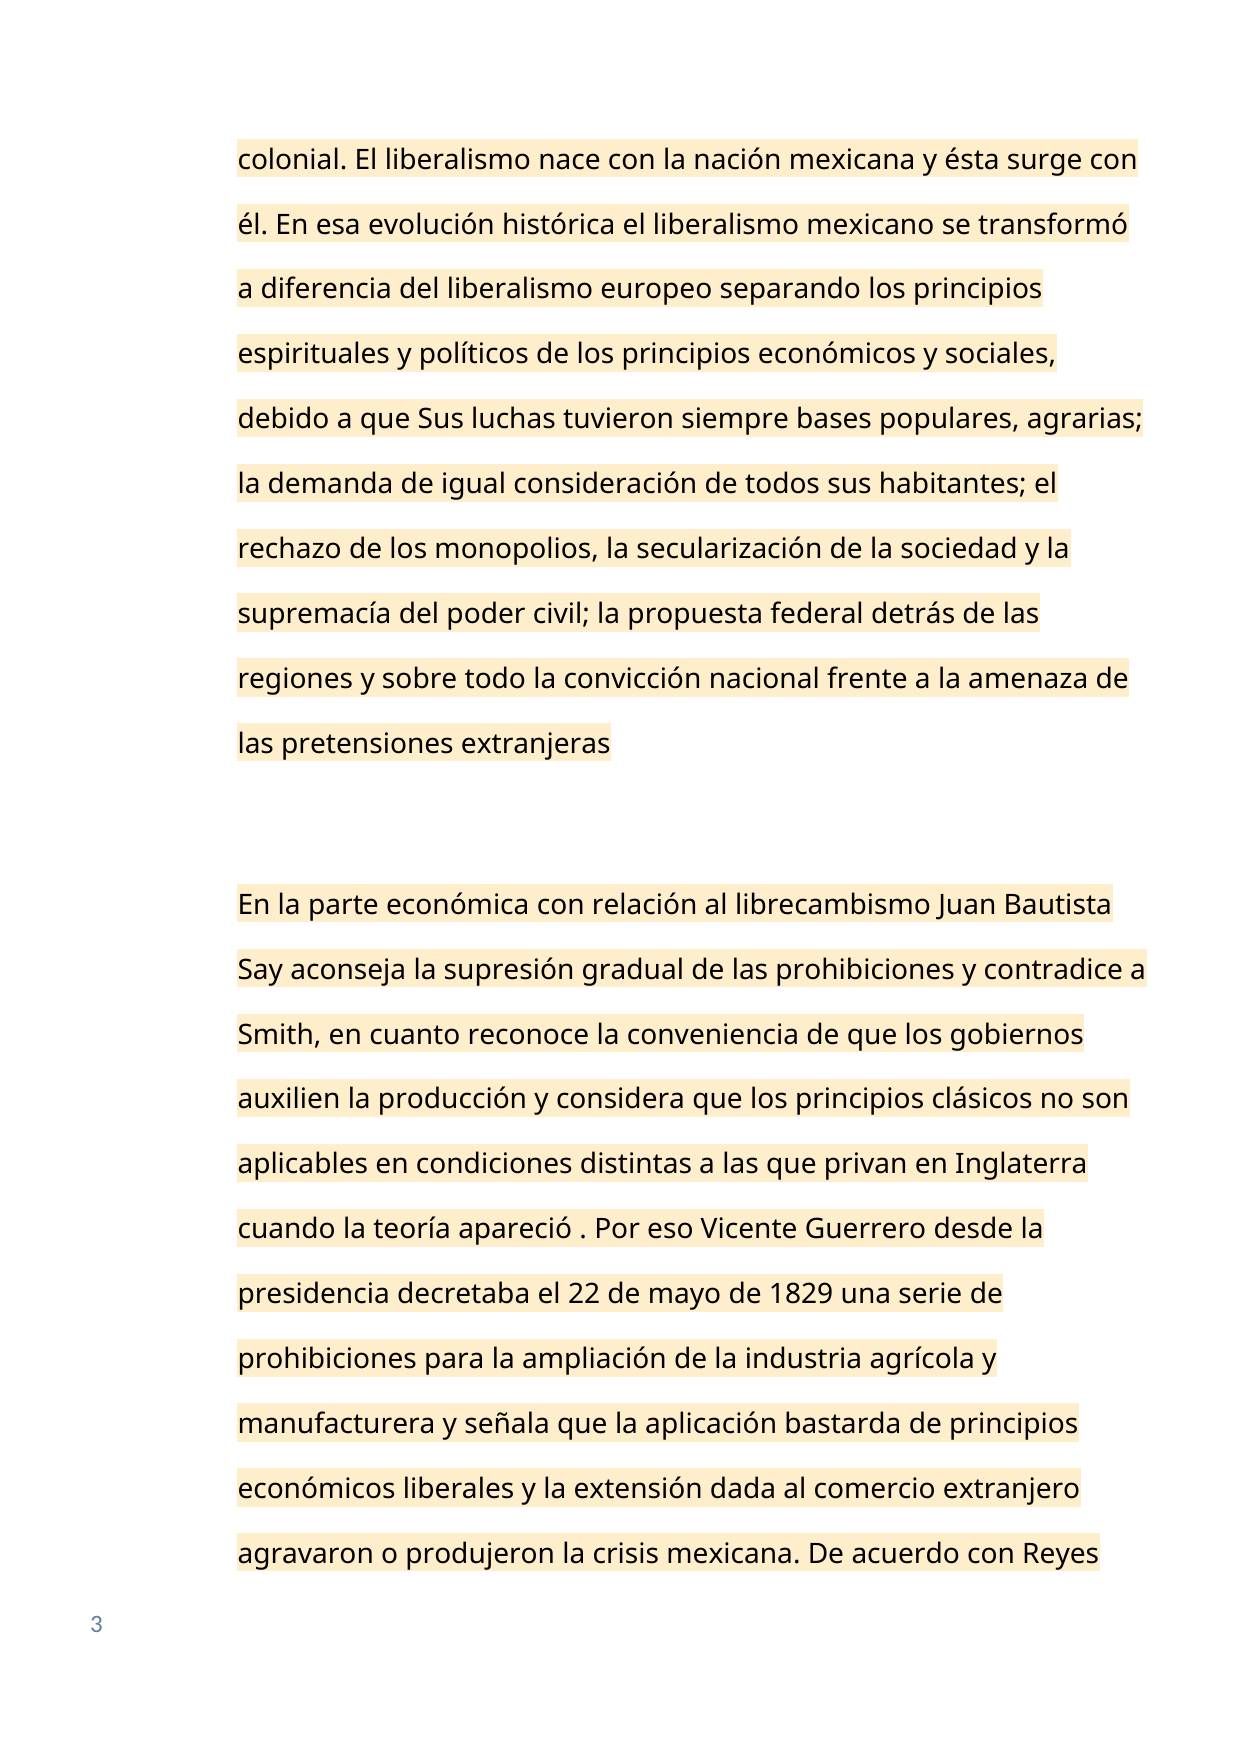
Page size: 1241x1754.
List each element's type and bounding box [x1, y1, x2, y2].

text [237, 858, 1150, 1571]
text [237, 112, 1150, 761]
